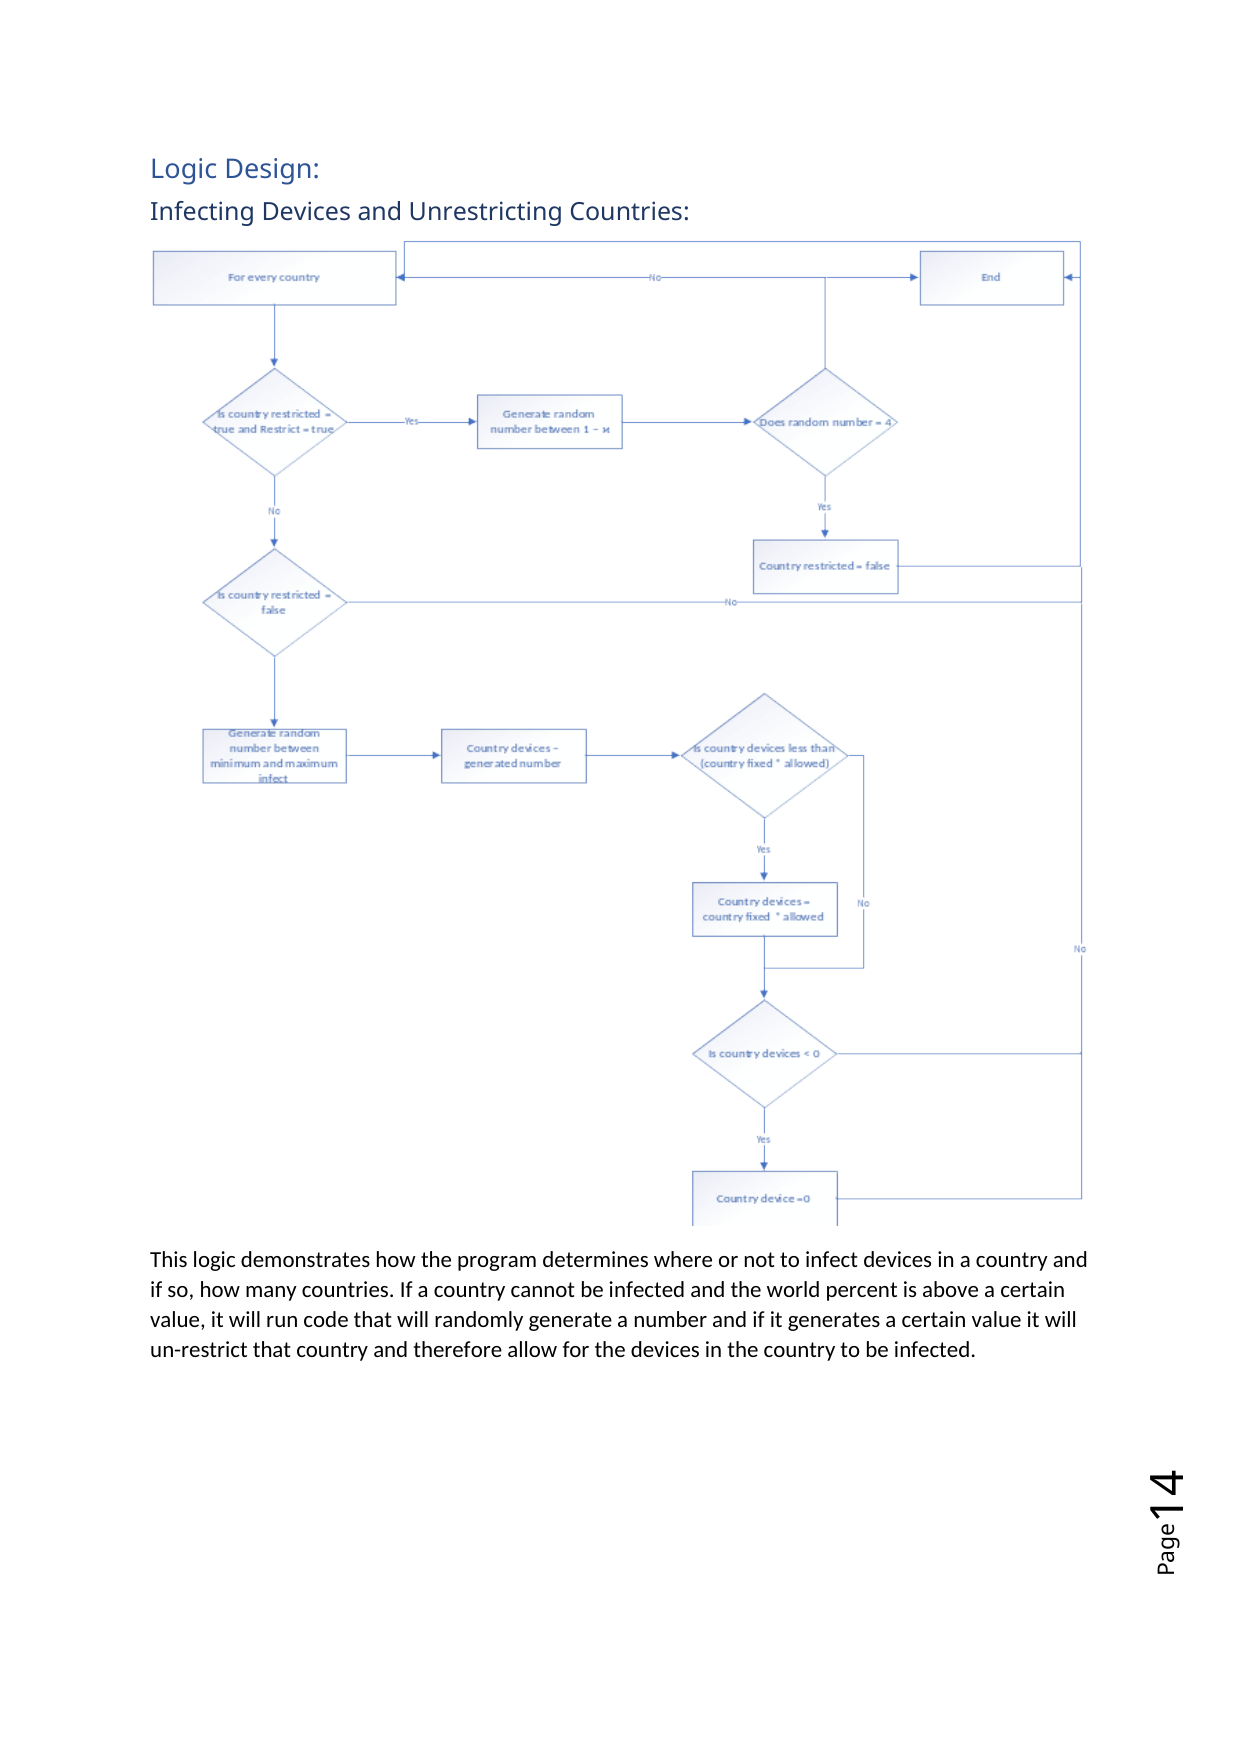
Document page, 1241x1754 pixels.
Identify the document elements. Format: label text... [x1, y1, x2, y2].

subtitle Logic Design: [150, 150, 1090, 187]
subtitle Infecting Devices and Unrestricting Countries: [150, 194, 1090, 228]
text This logic demonstrates how the program determines where or not to infect devices in a country and if so, how many countries. If a country cannot be infected and the world percent is above a certain value, it will run code that will randomly generate a number and if it generates a certain value it will un-restrict that country and therefore allow for the devices in the country to be infected. [150, 1245, 1090, 1363]
